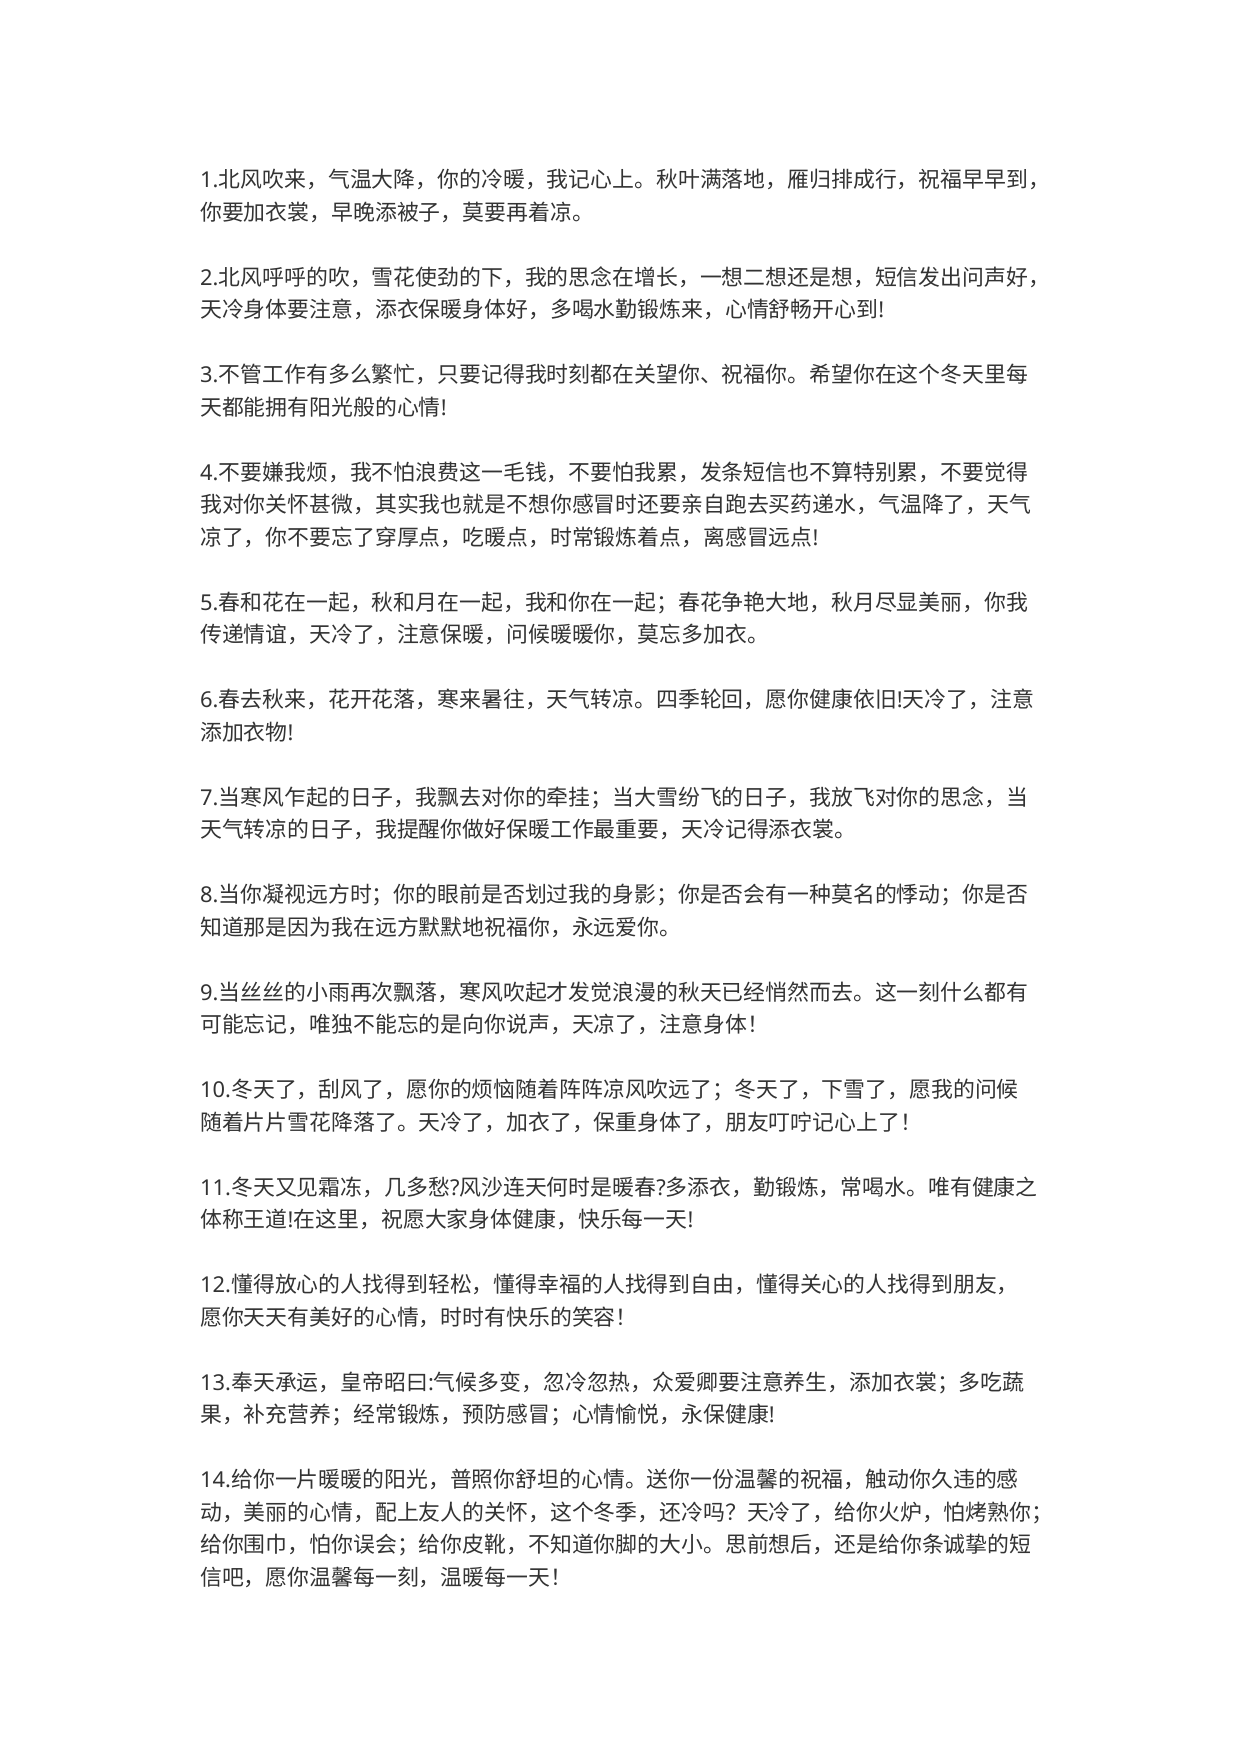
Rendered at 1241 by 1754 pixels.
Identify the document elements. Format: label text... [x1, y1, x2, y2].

text 2.北风呼呼的吹，雪花使劲的下，我的思念在增长，一想二想还是想，短信发出问声好，天冷身体要注意，添衣保暖身体好，多喝水勤锻炼来，心情舒畅开心到! [200, 259, 1040, 324]
text 4.不要嫌我烦，我不怕浪费这一毛钱，不要怕我累，发条短信也不算特别累，不要觉得我对你关怀甚微，其实我也就是不想你感冒时还要亲自跑去买药递水，气温降了，天气凉了，你不要忘了穿厚点，吃暖点，时常锻炼着点，离感冒远点! [200, 454, 1040, 552]
text 10.冬天了，刮风了，愿你的烦恼随着阵阵凉风吹远了；冬天了，下雪了，愿我的问候随着片片雪花降落了。天冷了，加衣了，保重身体了，朋友叮咛记心上了！ [200, 1072, 1040, 1137]
text 1.北风吹来，气温大降，你的冷暖，我记心上。秋叶满落地，雁归排成行，祝福早早到，你要加衣裳，早晚添被子，莫要再着凉。 [200, 162, 1040, 227]
text 5.春和花在一起，秋和月在一起，我和你在一起；春花争艳大地，秋月尽显美丽，你我传递情谊，天冷了，注意保暖，问候暖暖你，莫忘多加衣。 [200, 584, 1040, 649]
text 3.不管工作有多么繁忙，只要记得我时刻都在关望你、祝福你。希望你在这个冬天里每天都能拥有阳光般的心情! [200, 357, 1040, 422]
text 12.懂得放心的人找得到轻松，懂得幸福的人找得到自由，懂得关心的人找得到朋友，愿你天天有美好的心情，时时有快乐的笑容！ [200, 1267, 1040, 1332]
text 14.给你一片暖暖的阳光，普照你舒坦的心情。送你一份温馨的祝福，触动你久违的感动，美丽的心情，配上友人的关怀，这个冬季，还冷吗？天冷了，给你火炉，怕烤熟你；给你围巾，怕你误会；给你皮靴，不知道你脚的大小。思前想后，还是给你条诚挚的短信吧，愿你温馨每一刻，温暖每一天！ [200, 1462, 1040, 1495]
text 14.给你一片暖暖的阳光，普照你舒坦的心情。送你一份温馨的祝福，触动你久违的感动，美丽的心情，配上友人的关怀，这个冬季，还冷吗？天冷了，给你火炉，怕烤熟你；给你围巾，怕你误会；给你皮靴，不知道你脚的大小。思前想后，还是给你条诚挚的短信吧，愿你温馨每一刻，温暖每一天！ [200, 1527, 1040, 1592]
text 9.当丝丝的小雨再次飘落，寒风吹起才发觉浪漫的秋天已经悄然而去。这一刻什么都有可能忘记，唯独不能忘的是向你说声，天凉了，注意身体！ [200, 974, 1040, 1039]
text 11.冬天又见霜冻，几多愁?风沙连天何时是暖春?多添衣，勤锻炼，常喝水。唯有健康之体称王道!在这里，祝愿大家身体健康，快乐每一天! [200, 1169, 1040, 1234]
text 7.当寒风乍起的日子，我飘去对你的牵挂；当大雪纷飞的日子，我放飞对你的思念，当天气转凉的日子，我提醒你做好保暖工作最重要，天冷记得添衣裳。 [200, 779, 1040, 844]
text 6.春去秋来，花开花落，寒来暑往，天气转凉。四季轮回，愿你健康依旧!天冷了，注意添加衣物! [200, 682, 1040, 747]
text 13.奉天承运，皇帝昭曰:气候多变，忽冷忽热，众爱卿要注意养生，添加衣裳；多吃蔬果，补充营养；经常锻炼，预防感冒；心情愉悦，永保健康! [200, 1364, 1040, 1429]
text 8.当你凝视远方时；你的眼前是否划过我的身影；你是否会有一种莫名的悸动；你是否知道那是因为我在远方默默地祝福你，永远爱你。 [200, 877, 1040, 942]
